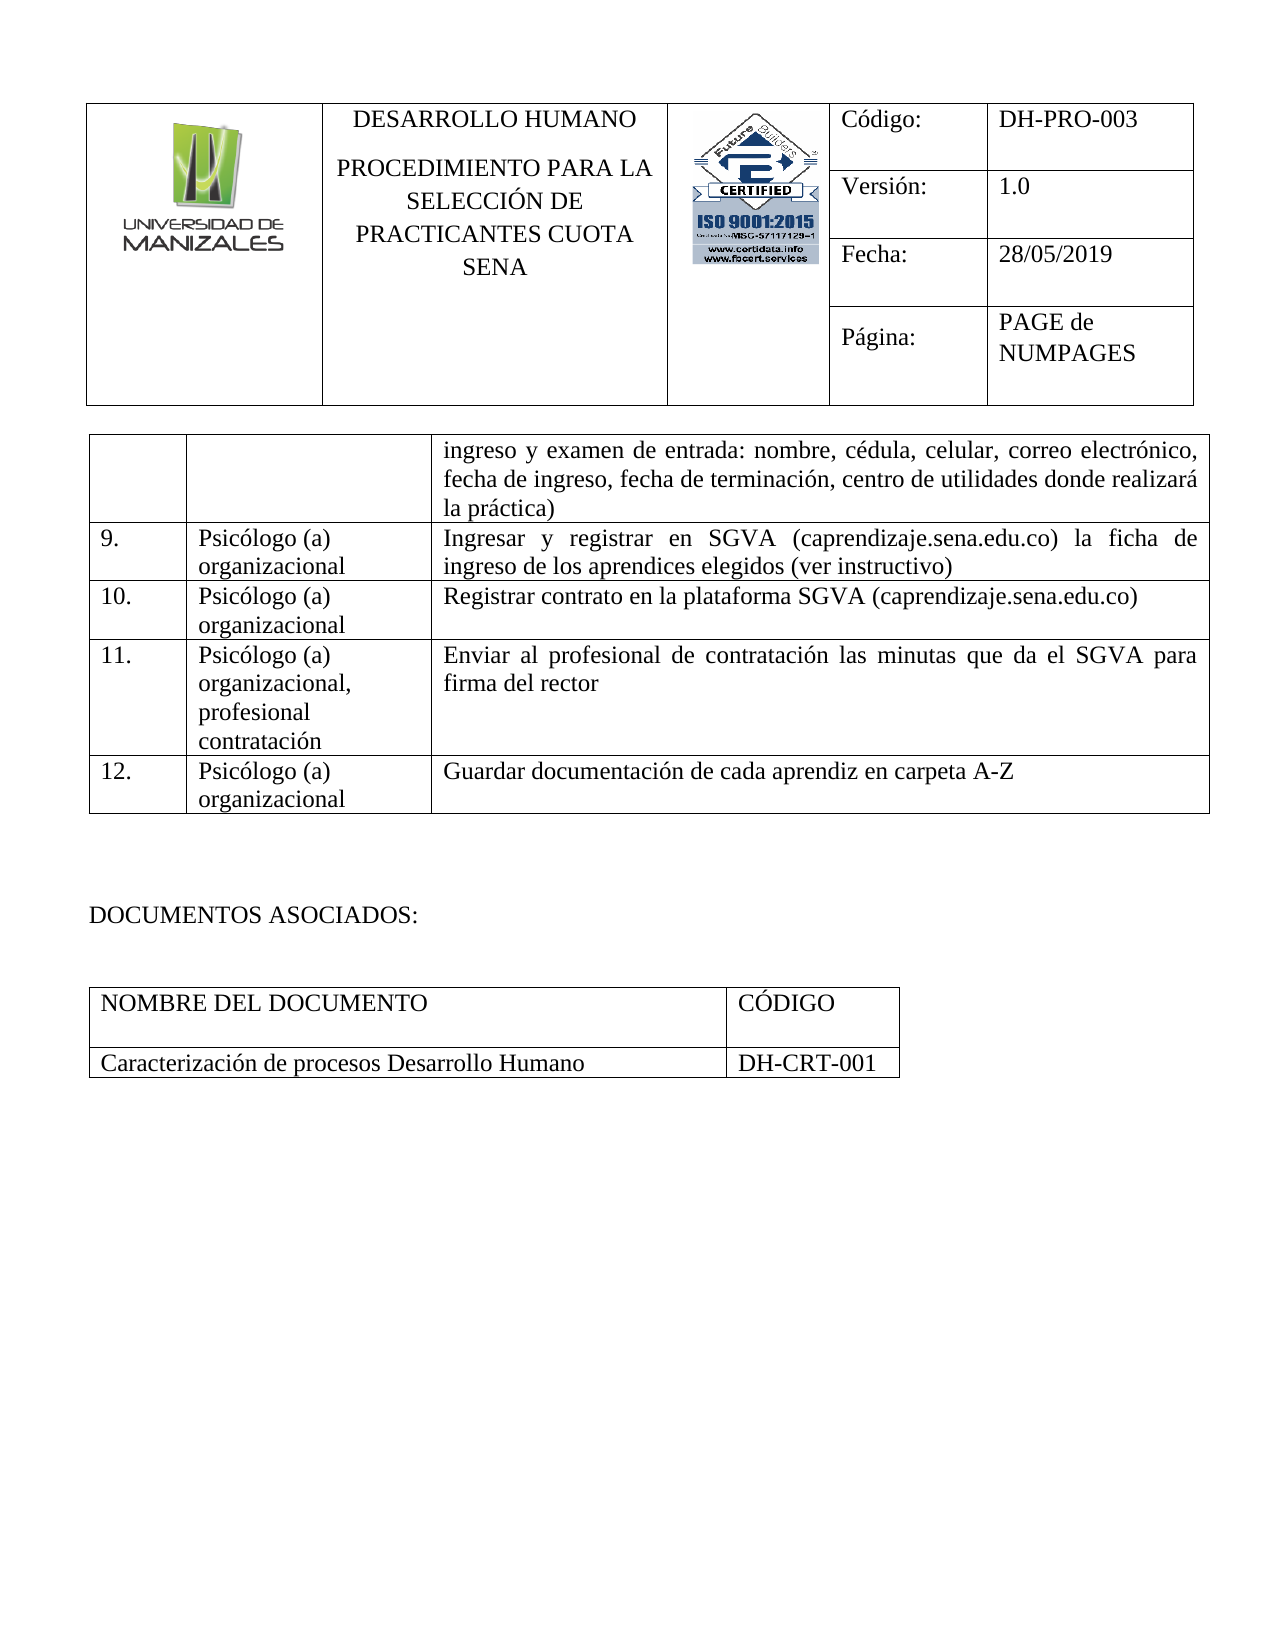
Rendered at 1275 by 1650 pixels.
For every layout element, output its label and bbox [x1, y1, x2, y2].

table_cell [432, 523, 1209, 580]
table_cell [90, 523, 186, 580]
table_cell [90, 756, 186, 813]
table_cell [727, 1048, 899, 1077]
table_cell [187, 640, 431, 755]
table_cell [187, 523, 431, 580]
table_cell [90, 435, 186, 522]
table_cell [187, 435, 431, 522]
table_cell [432, 435, 1209, 522]
table_cell [90, 581, 186, 639]
table_cell [432, 756, 1209, 813]
table_header [90, 988, 726, 1047]
picture [692, 111, 822, 265]
table_cell [90, 640, 186, 755]
table_cell [187, 756, 431, 813]
table_cell [432, 581, 1209, 639]
table_header [727, 988, 899, 1047]
table_cell [90, 1048, 726, 1077]
picture [123, 122, 284, 251]
table_cell [432, 640, 1209, 755]
table_cell [187, 581, 431, 639]
